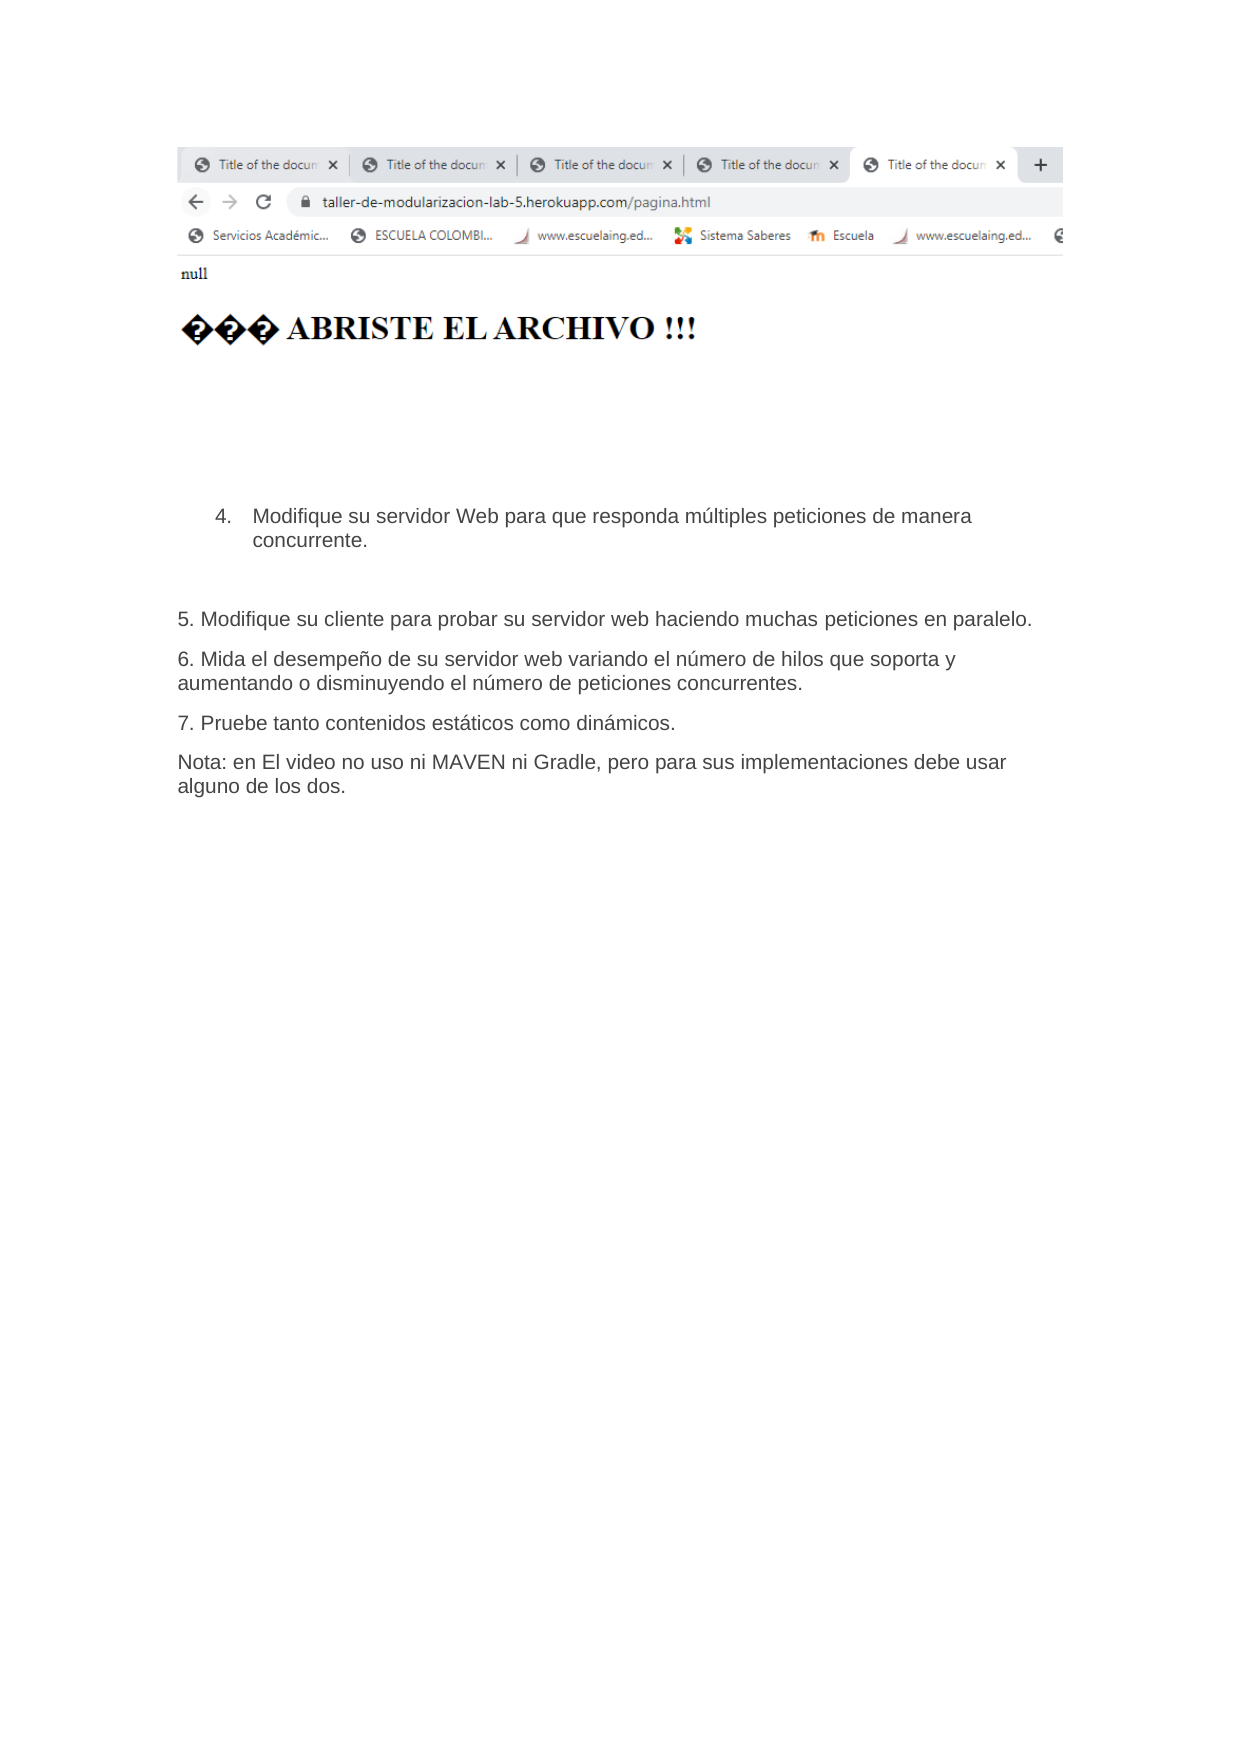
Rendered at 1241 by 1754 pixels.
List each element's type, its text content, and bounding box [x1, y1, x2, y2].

text 6. Mida el desempeño de su servidor web variando el número de hilos que soporta y aumentando o disminuyendo el número de peticiones concurrentes. [177, 647, 1063, 695]
text 7. Pruebe tanto contenidos estáticos como dinámicos. [177, 710, 1063, 734]
text 5. Modifique su cliente para probar su servidor web haciendo muchas peticiones en paralelo. [177, 607, 1063, 631]
text Nota: en El video no uso ni MAVEN ni Gradle, pero para sus implementaciones debe usar alguno de los dos. [177, 750, 1063, 798]
list Modifique su servidor Web para que responda múltiples peticiones de manera concurrente. [215, 504, 1063, 552]
picture [177, 147, 1063, 449]
